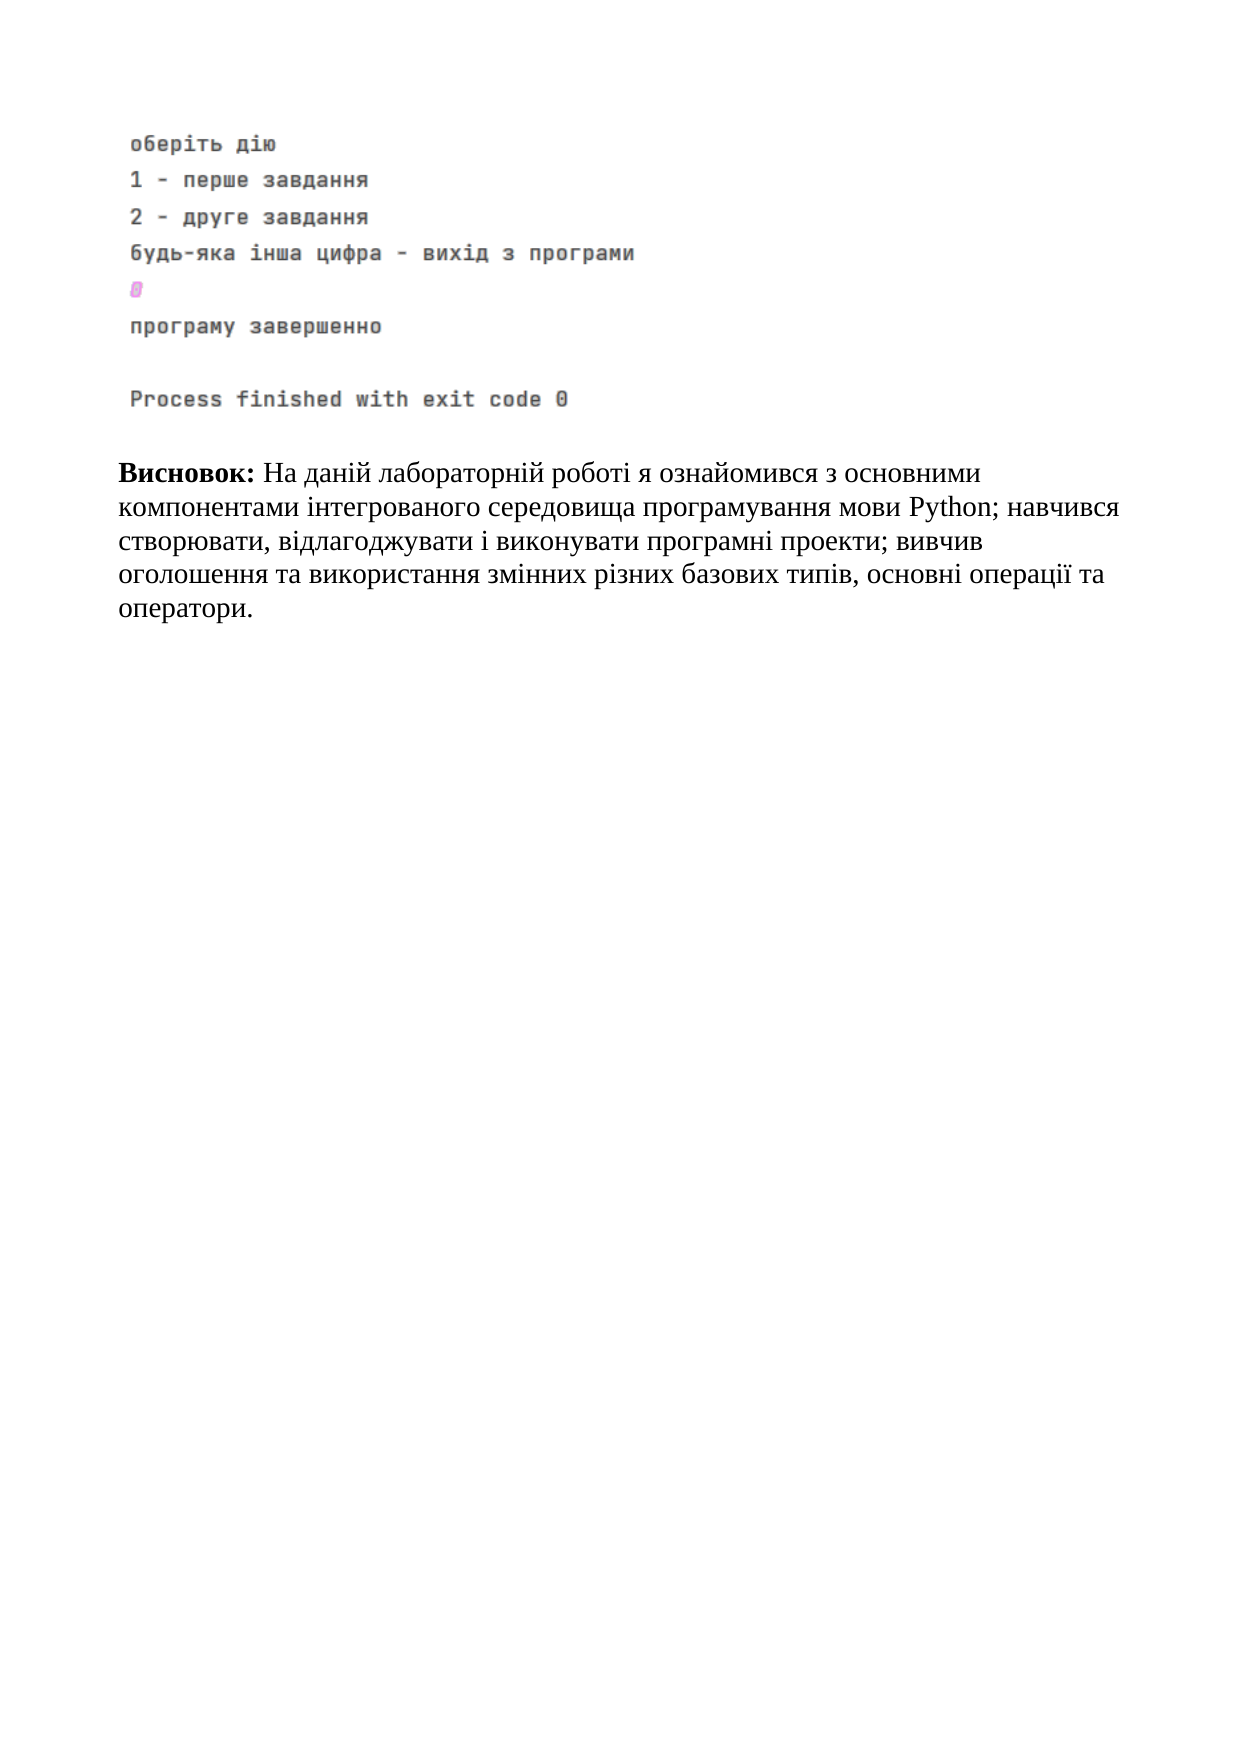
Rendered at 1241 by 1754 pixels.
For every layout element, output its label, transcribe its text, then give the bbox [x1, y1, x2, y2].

text Висновок: На даній лабораторній роботі я ознайомився з основними компонентами інтегрованого середовища програмування мови Python; навчився створювати, відлагоджувати і виконувати програмні проекти; вивчив оголошення та використання змінних різних базових типів, основні операції та оператори. [118, 456, 1122, 623]
picture [118, 118, 992, 422]
